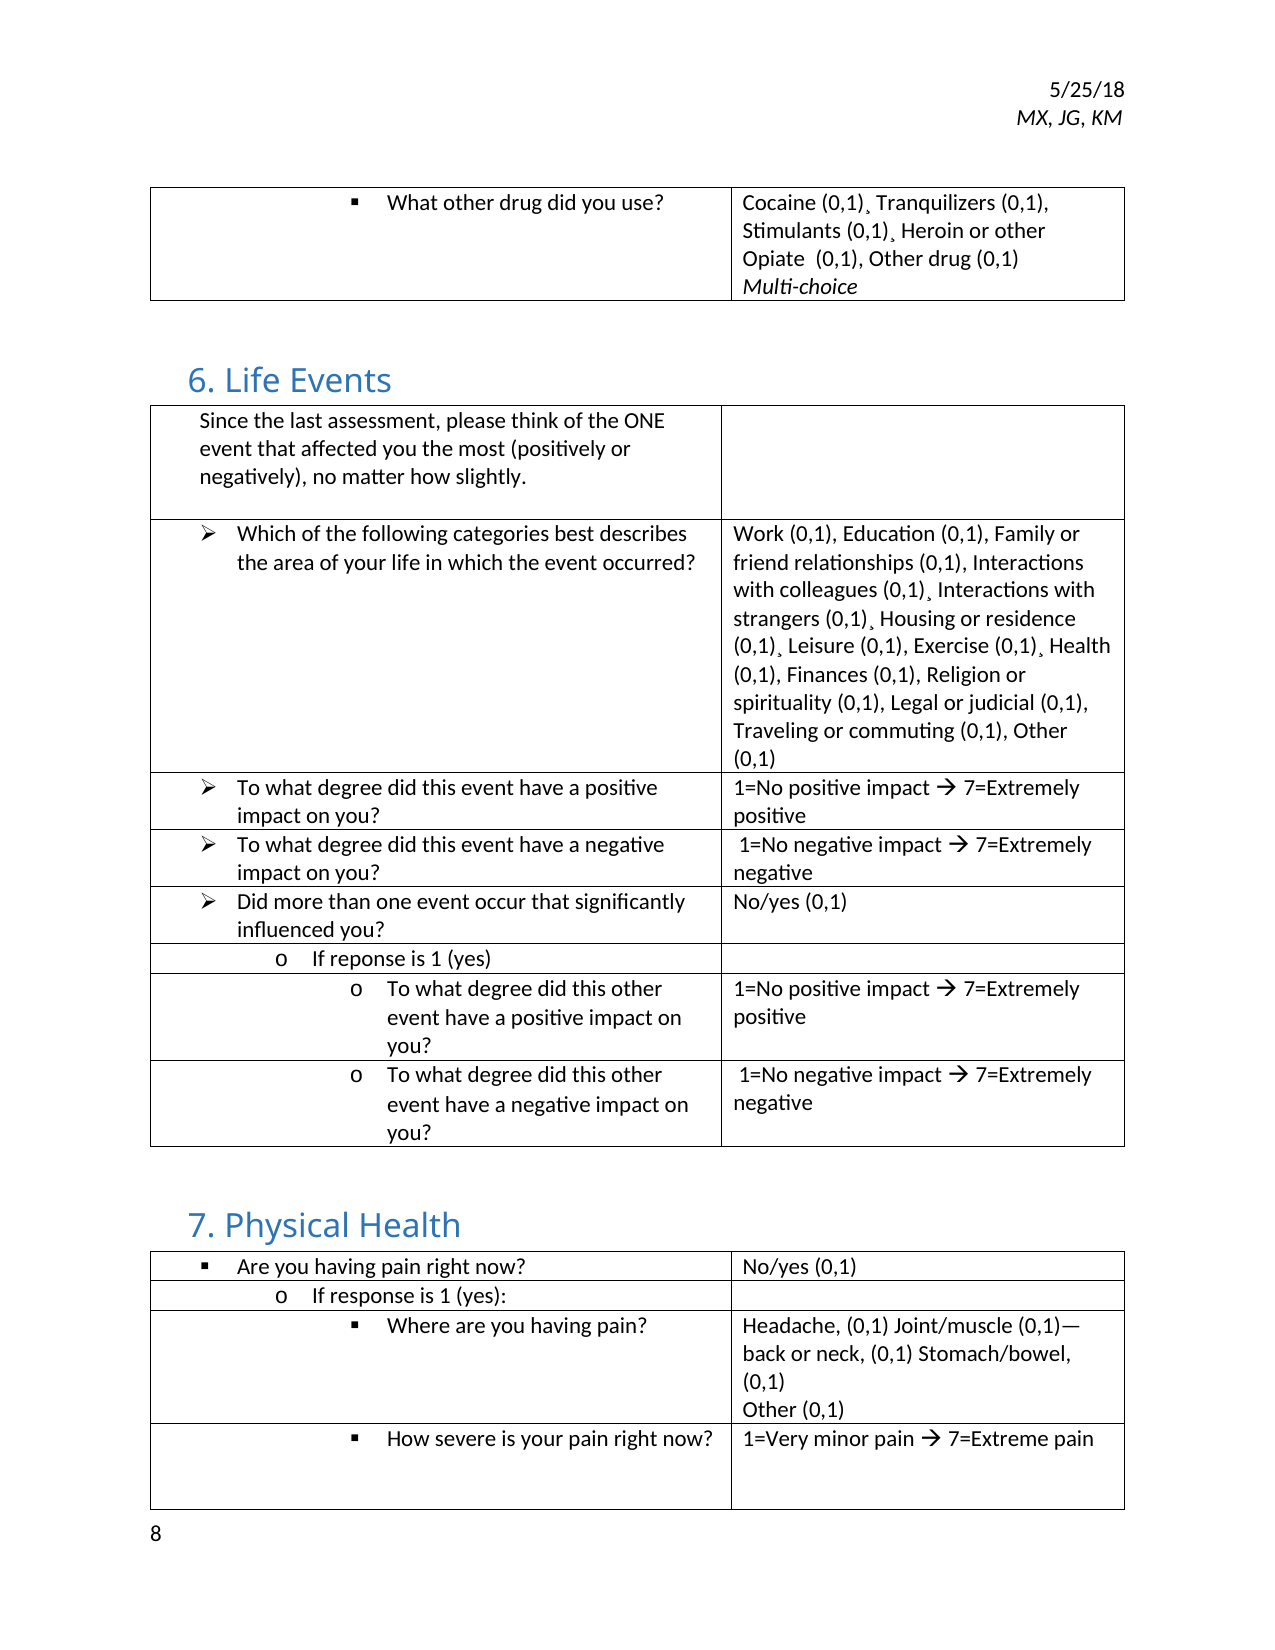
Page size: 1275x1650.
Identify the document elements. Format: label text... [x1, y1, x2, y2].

table_header No/yes (0,1) [732, 1252, 1124, 1280]
table_cell What other drug did you use? [151, 188, 731, 300]
table_cell 1=No positive impact 7=Extremely positive [722, 974, 1124, 1059]
subtitle Life Events [187, 356, 1125, 402]
table_cell 1=Very minor pain 7=Extreme pain [732, 1424, 1124, 1508]
table_cell 1=No negative impact 7=Extremely negative [722, 830, 1124, 886]
table_cell Where are you having pain? [151, 1311, 731, 1423]
table_cell Cocaine (0,1)¸ Tranquilizers (0,1), Stimulants (0,1)¸ Heroin or other Opiate (0,1), Other drug (0,1) Multi-choice [732, 188, 1124, 300]
table_cell To what degree did this event have a negative impact on you? [151, 830, 721, 886]
table_cell Work (0,1), Education (0,1), Family or friend relationships (0,1), Interactions with colleagues (0,1)¸ Interactions with strangers (0,1)¸ Housing or residence (0,1)¸ Leisure (0,1), Exercise (0,1)¸ Health (0,1), Finances (0,1), Religion or spirituality (0,1), Legal or judicial (0,1), Traveling or commuting (0,1), Other (0,1) [722, 520, 1124, 772]
table_cell If reponse is 1 (yes) [151, 944, 721, 973]
subtitle Physical Health [187, 1202, 1125, 1247]
table_cell 1=No positive impact 7=Extremely positive [722, 773, 1124, 829]
table_cell No/yes (0,1) [722, 887, 1124, 943]
table_cell Did more than one event occur that significantly influenced you? [151, 887, 721, 943]
table_cell 1=No negative impact 7=Extremely negative [722, 1061, 1124, 1146]
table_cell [732, 1311, 1124, 1423]
table_cell To what degree did this other event have a negative impact on you? [151, 1061, 721, 1146]
table_cell How severe is your pain right now? [151, 1424, 731, 1508]
table_cell To what degree did this other event have a positive impact on you? [151, 974, 721, 1059]
table_header [722, 406, 1124, 518]
table_cell Which of the following categories best describes the area of your life in which the event occurred? [151, 520, 721, 772]
table_cell [732, 1281, 1124, 1310]
table_cell [722, 944, 1124, 973]
table_header Are you having pain right now? [151, 1252, 731, 1280]
table_cell If response is 1 (yes): [151, 1281, 731, 1310]
table_cell To what degree did this event have a positive impact on you? [151, 773, 721, 829]
table_header Since the last assessment, please think of the ONE event that affected you the most (positively or negatively), no matter how slightly. [151, 406, 721, 518]
